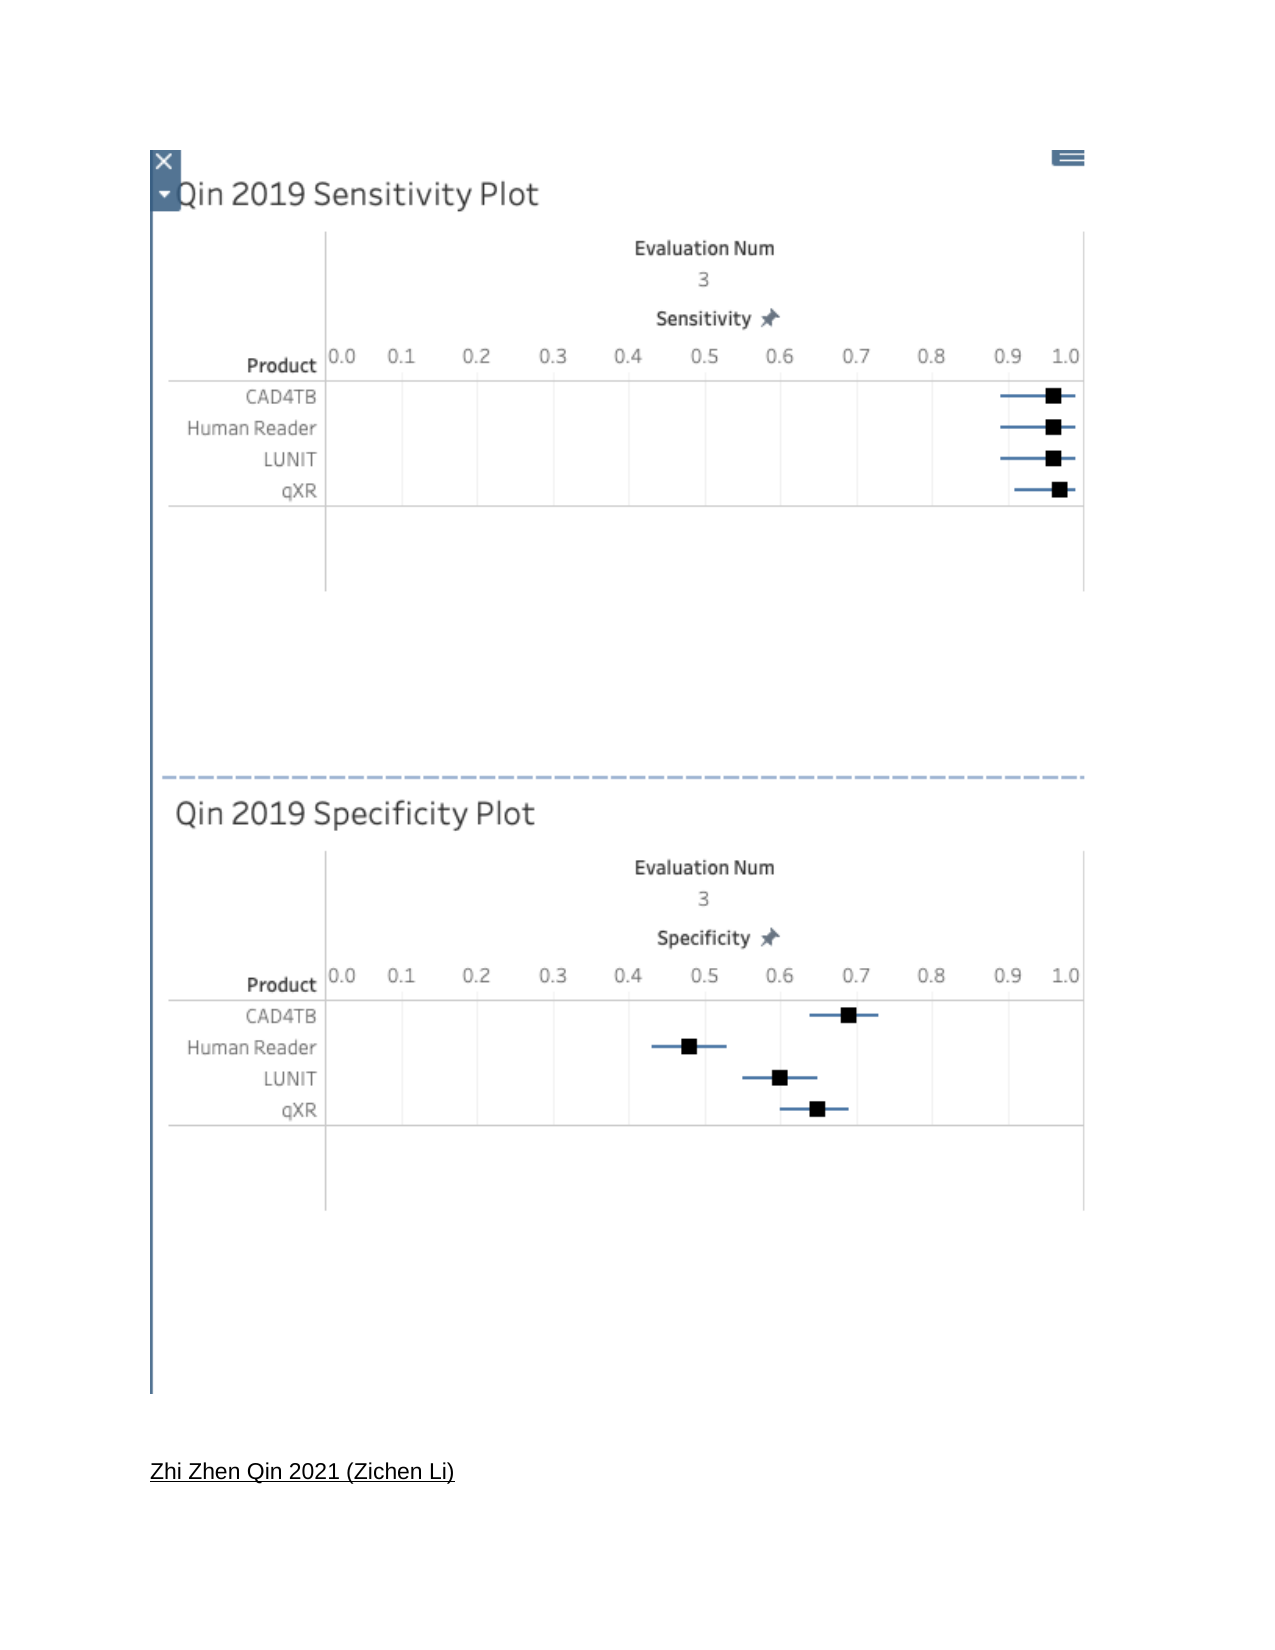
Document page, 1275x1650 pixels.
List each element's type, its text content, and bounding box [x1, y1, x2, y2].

picture [150, 150, 1085, 1394]
text Zhi Zhen Qin 2021 (Zichen Li) [150, 1458, 1125, 1484]
